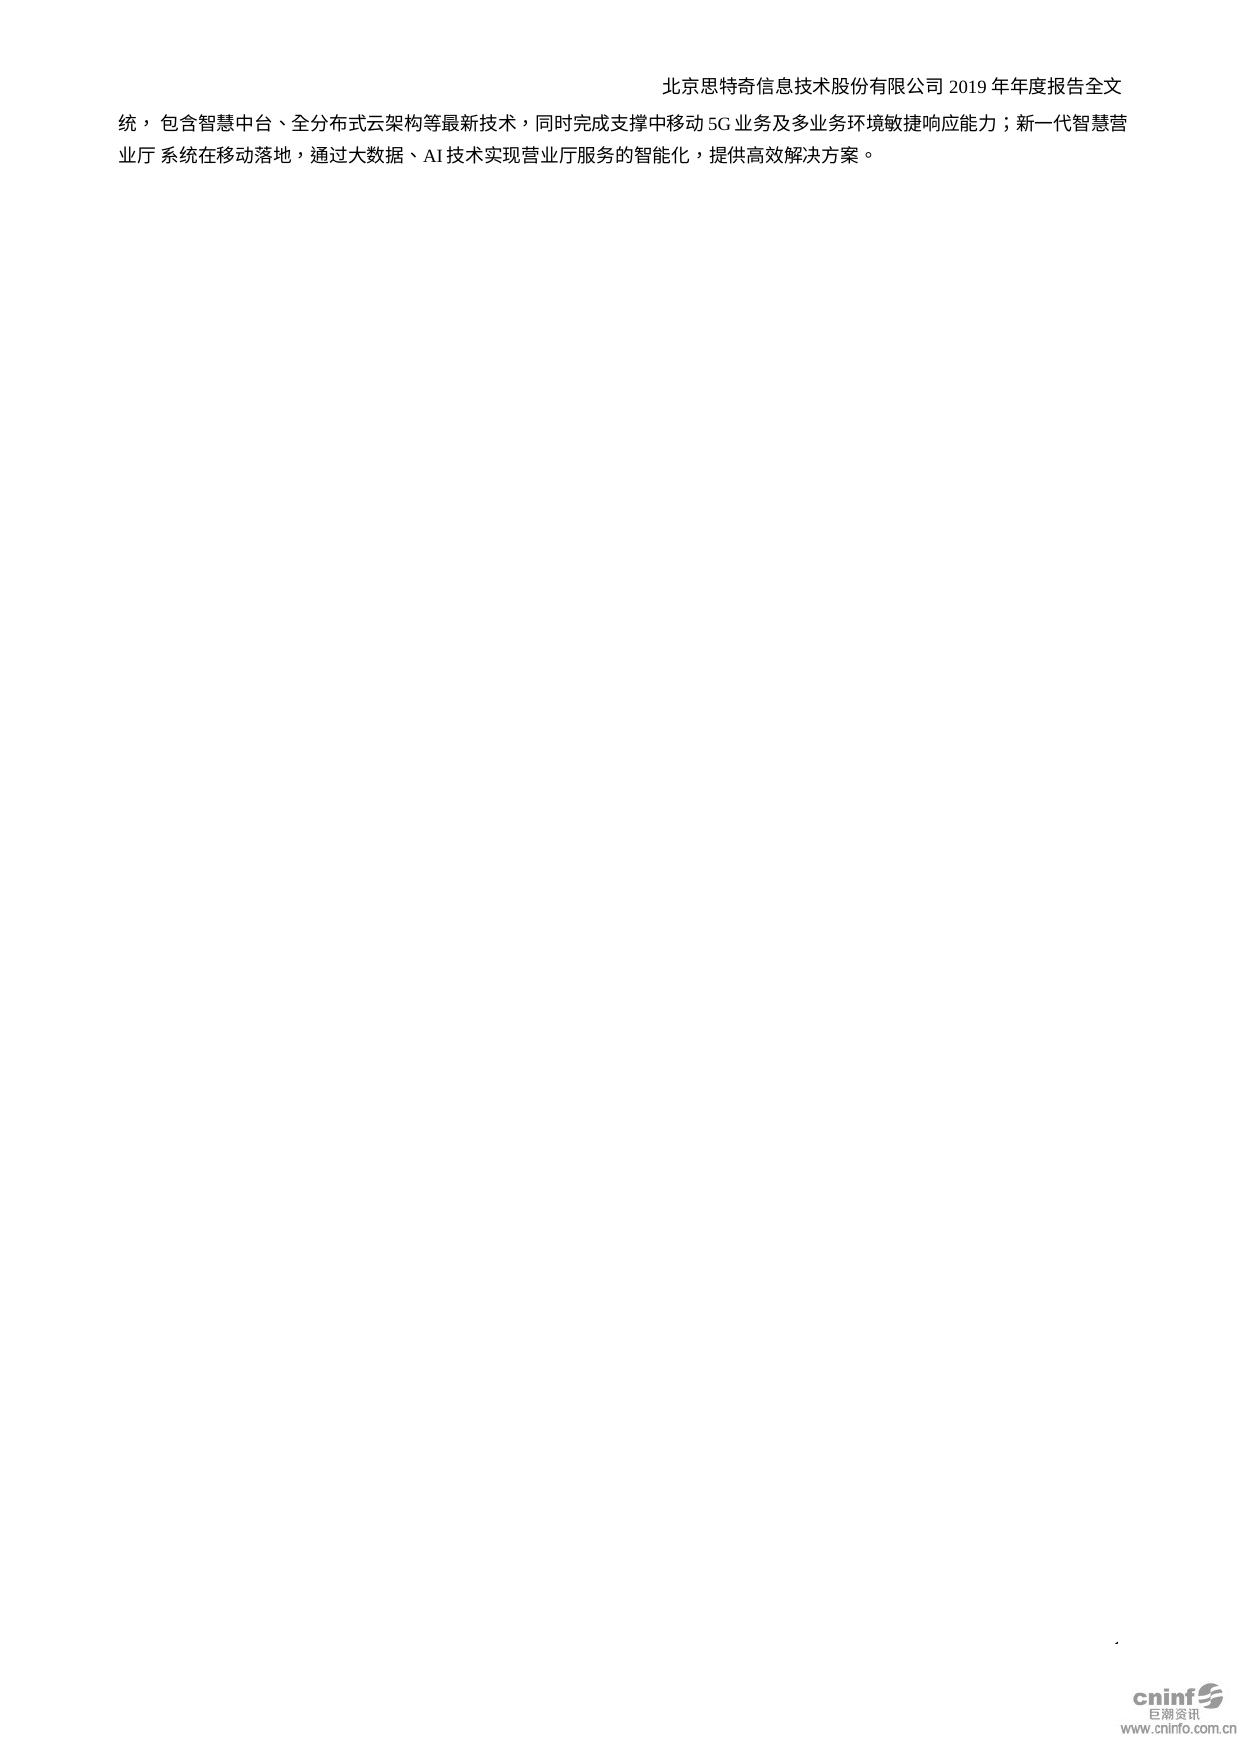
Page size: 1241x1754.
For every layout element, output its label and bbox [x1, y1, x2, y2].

picture [1115, 1680, 1240, 1737]
text [118, 110, 1133, 168]
